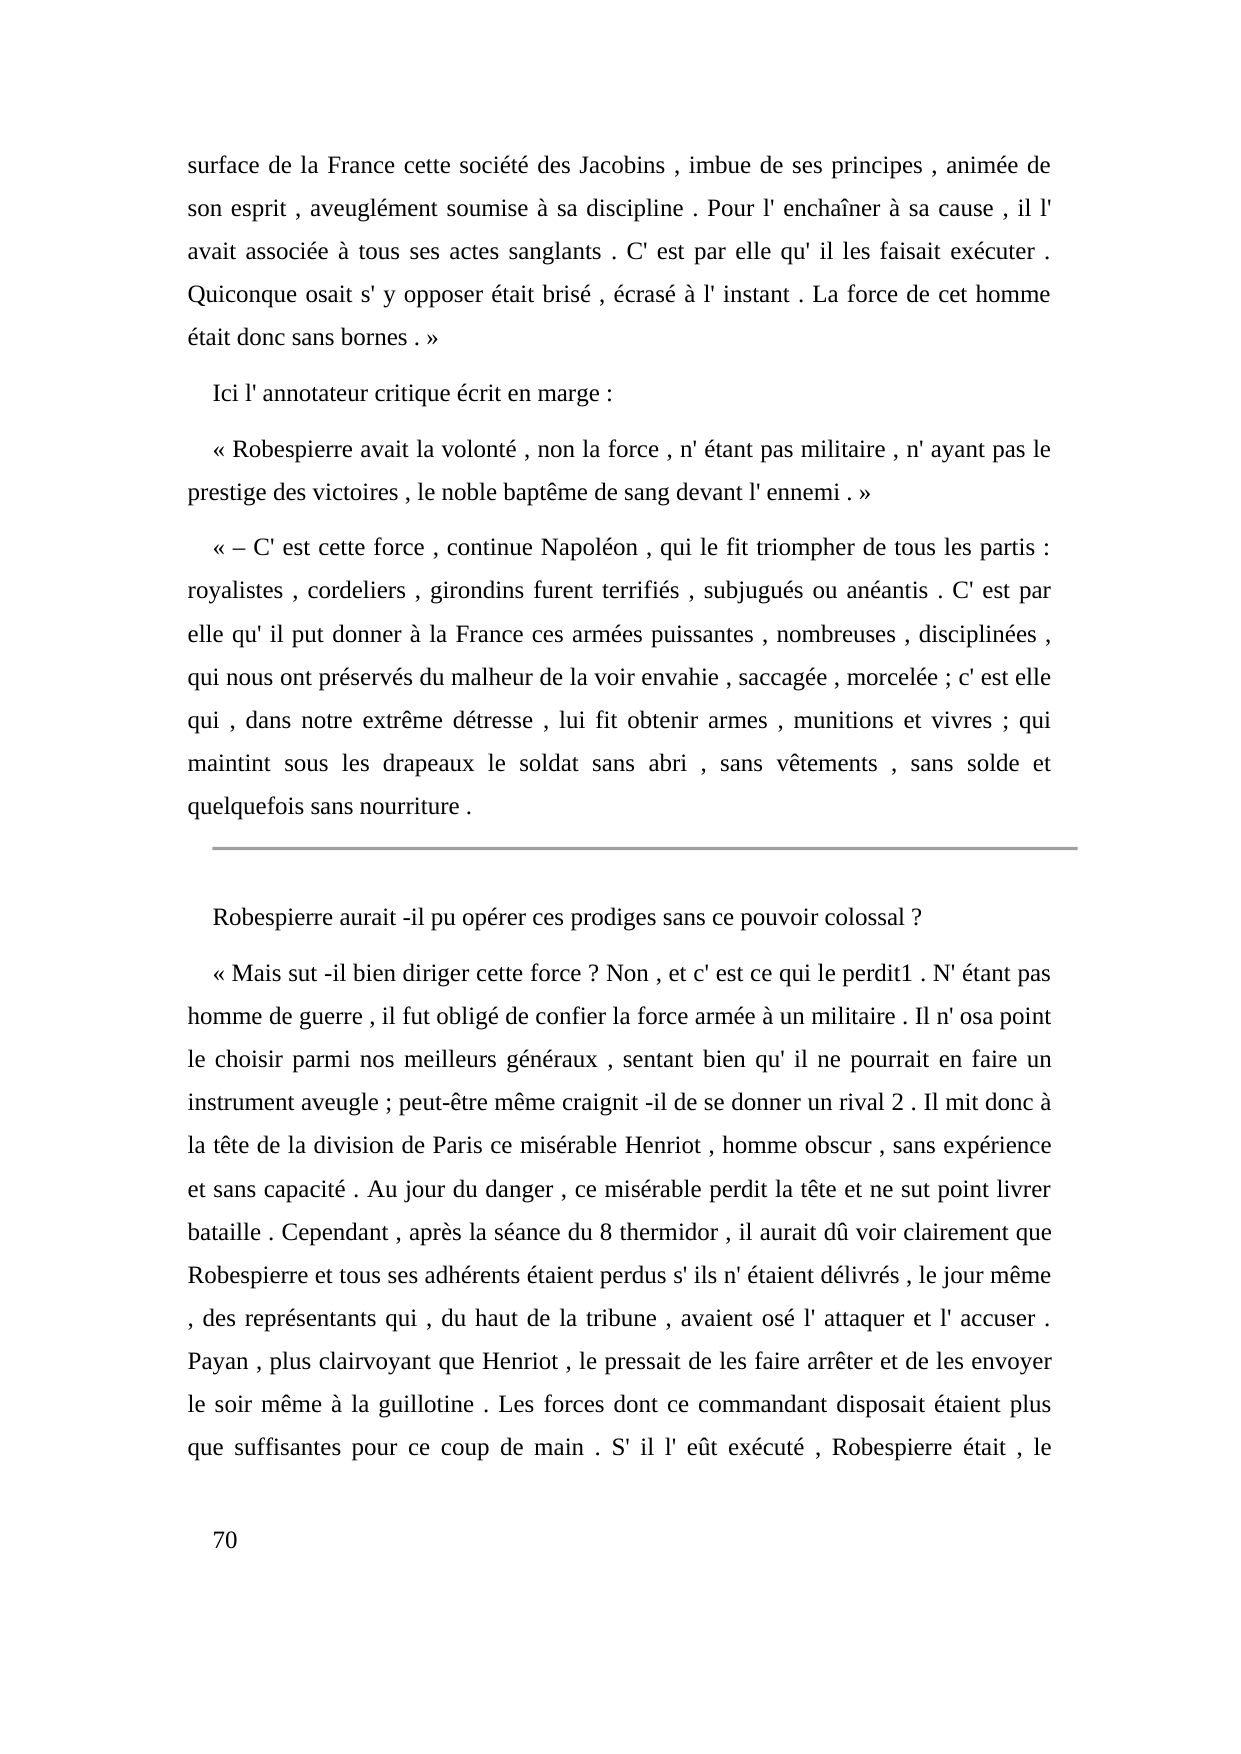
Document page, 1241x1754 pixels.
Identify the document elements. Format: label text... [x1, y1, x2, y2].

text « – C' est cette force , continue Napoléon , qui le fit triompher de tous les partis : royalistes , cordeliers , girondins furent terrifiés , subjugués ou anéantis . C' est par elle qu' il put donner à la France ces armées puissantes , nombreuses , disciplinées , qui nous ont préservés du malheur de la voir envahie , saccagée , morcelée ; c' est elle qui , dans notre extrême détresse , lui fit obtenir armes , munitions et vivres ; qui maintint sous les drapeaux le soldat sans abri , sans vêtements , sans solde et quelquefois sans nourriture . [187, 532, 1053, 820]
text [187, 958, 1053, 1461]
text « Robespierre avait la volonté , non la force , n' étant pas militaire , n' ayant pas le prestige des victoires , le noble baptême de sang devant l' ennemi . » [187, 434, 1053, 506]
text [187, 150, 1053, 351]
text Ici l' annotateur critique écrit en marge : [187, 378, 1053, 407]
text Robespierre aurait -il pu opérer ces prodiges sans ce pouvoir colossal ? [187, 902, 1053, 931]
